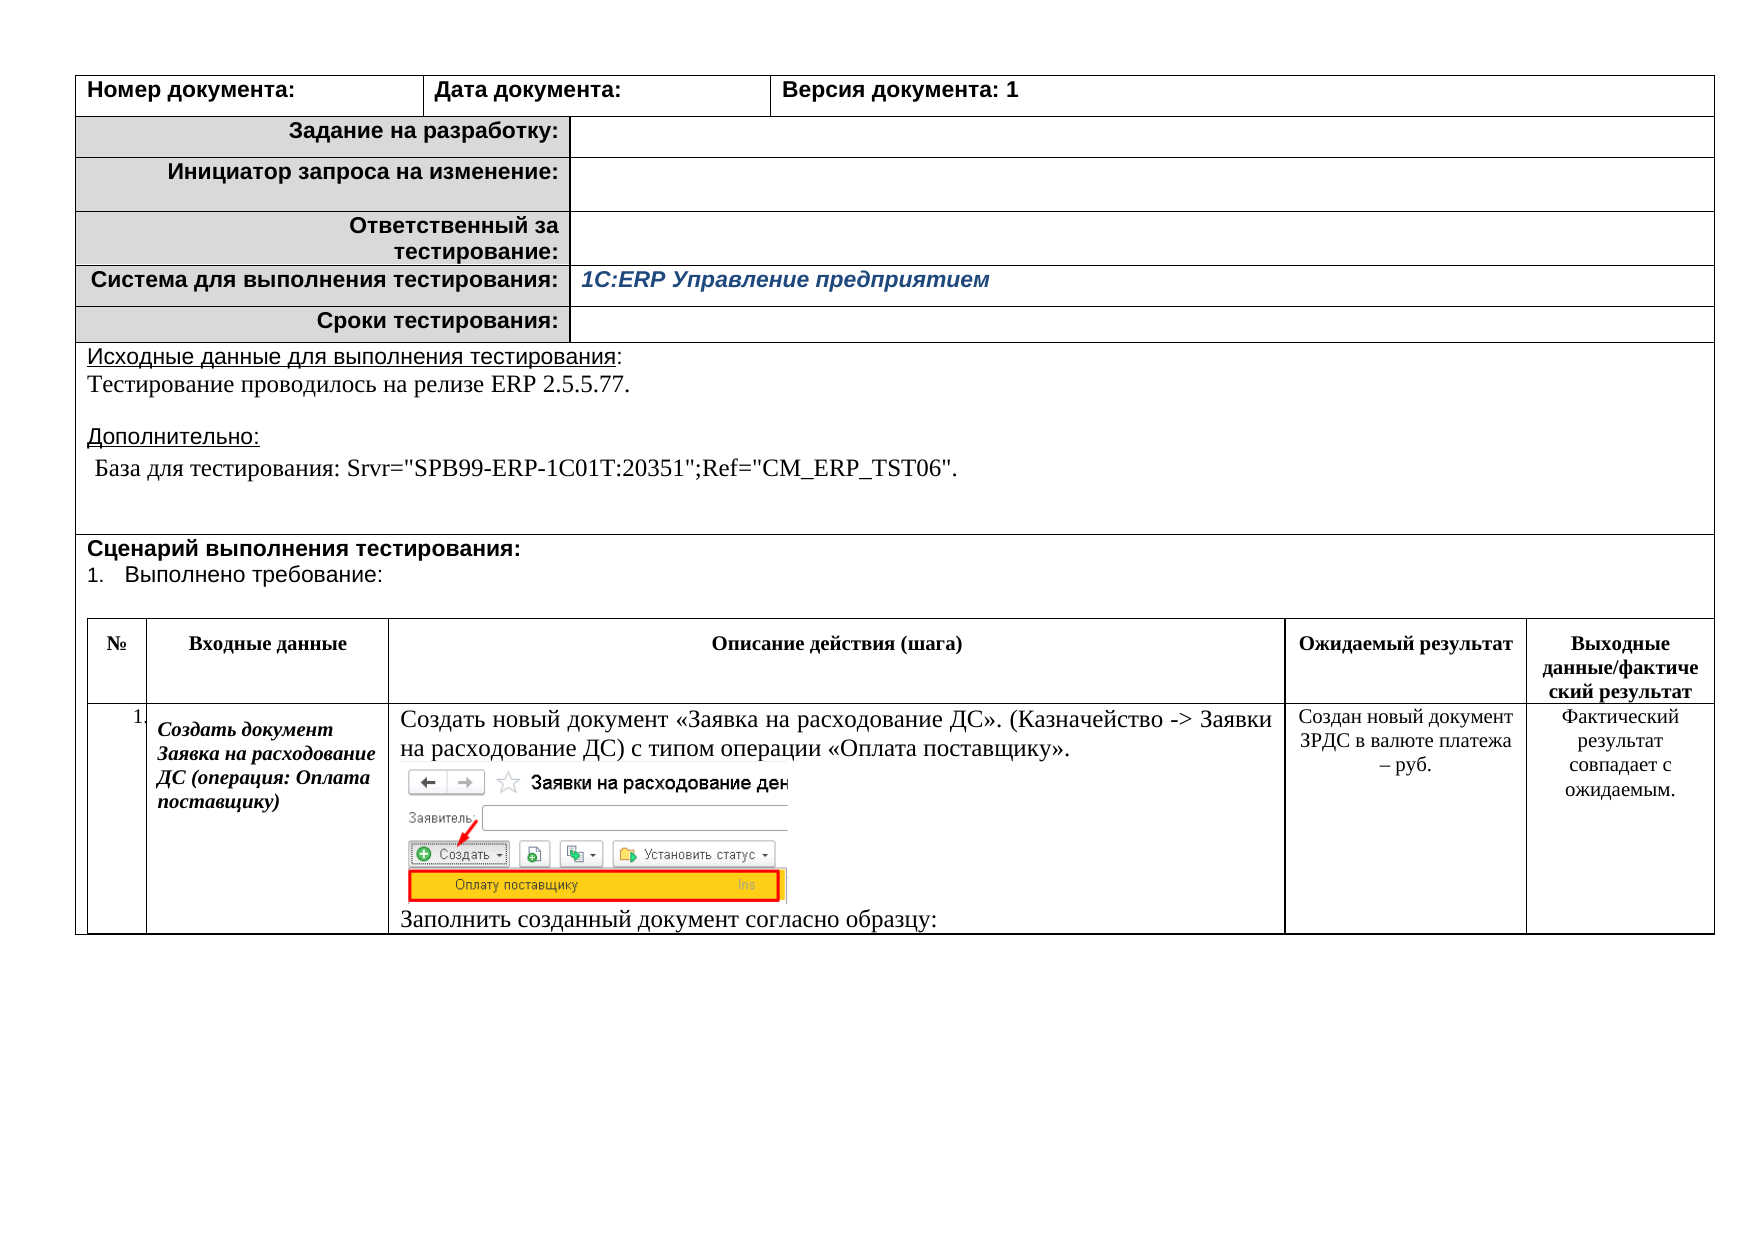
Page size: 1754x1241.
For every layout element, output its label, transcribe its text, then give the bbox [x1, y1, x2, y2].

table_cell Система для выполнения тестирования: [76, 266, 569, 306]
table_cell Сценарий выполнения тестирования: Выполнено требование: [76, 535, 1714, 933]
table_cell 1С:ERP Управление предприятием [571, 266, 1714, 306]
table_cell [571, 117, 1714, 157]
table_cell [571, 307, 1714, 342]
table_cell Инициатор запроса на изменение: [76, 158, 569, 211]
table_header Версия документа: 1 [771, 76, 1714, 116]
table_cell Исходные данные для выполнения тестирования: Тестирование проводилось на релизе ERP 2.5.5.77. Дополнительно: [76, 343, 1714, 533]
picture [400, 761, 788, 904]
table_cell Сроки тестирования: [76, 307, 569, 342]
table_cell Ответственный за тестирование: [76, 212, 569, 264]
table_header Дата документа: [424, 76, 770, 116]
table_cell [571, 158, 1714, 211]
table_cell Задание на разработку: [76, 117, 569, 157]
table_header Номер документа: [76, 76, 423, 116]
table_cell [571, 212, 1714, 264]
